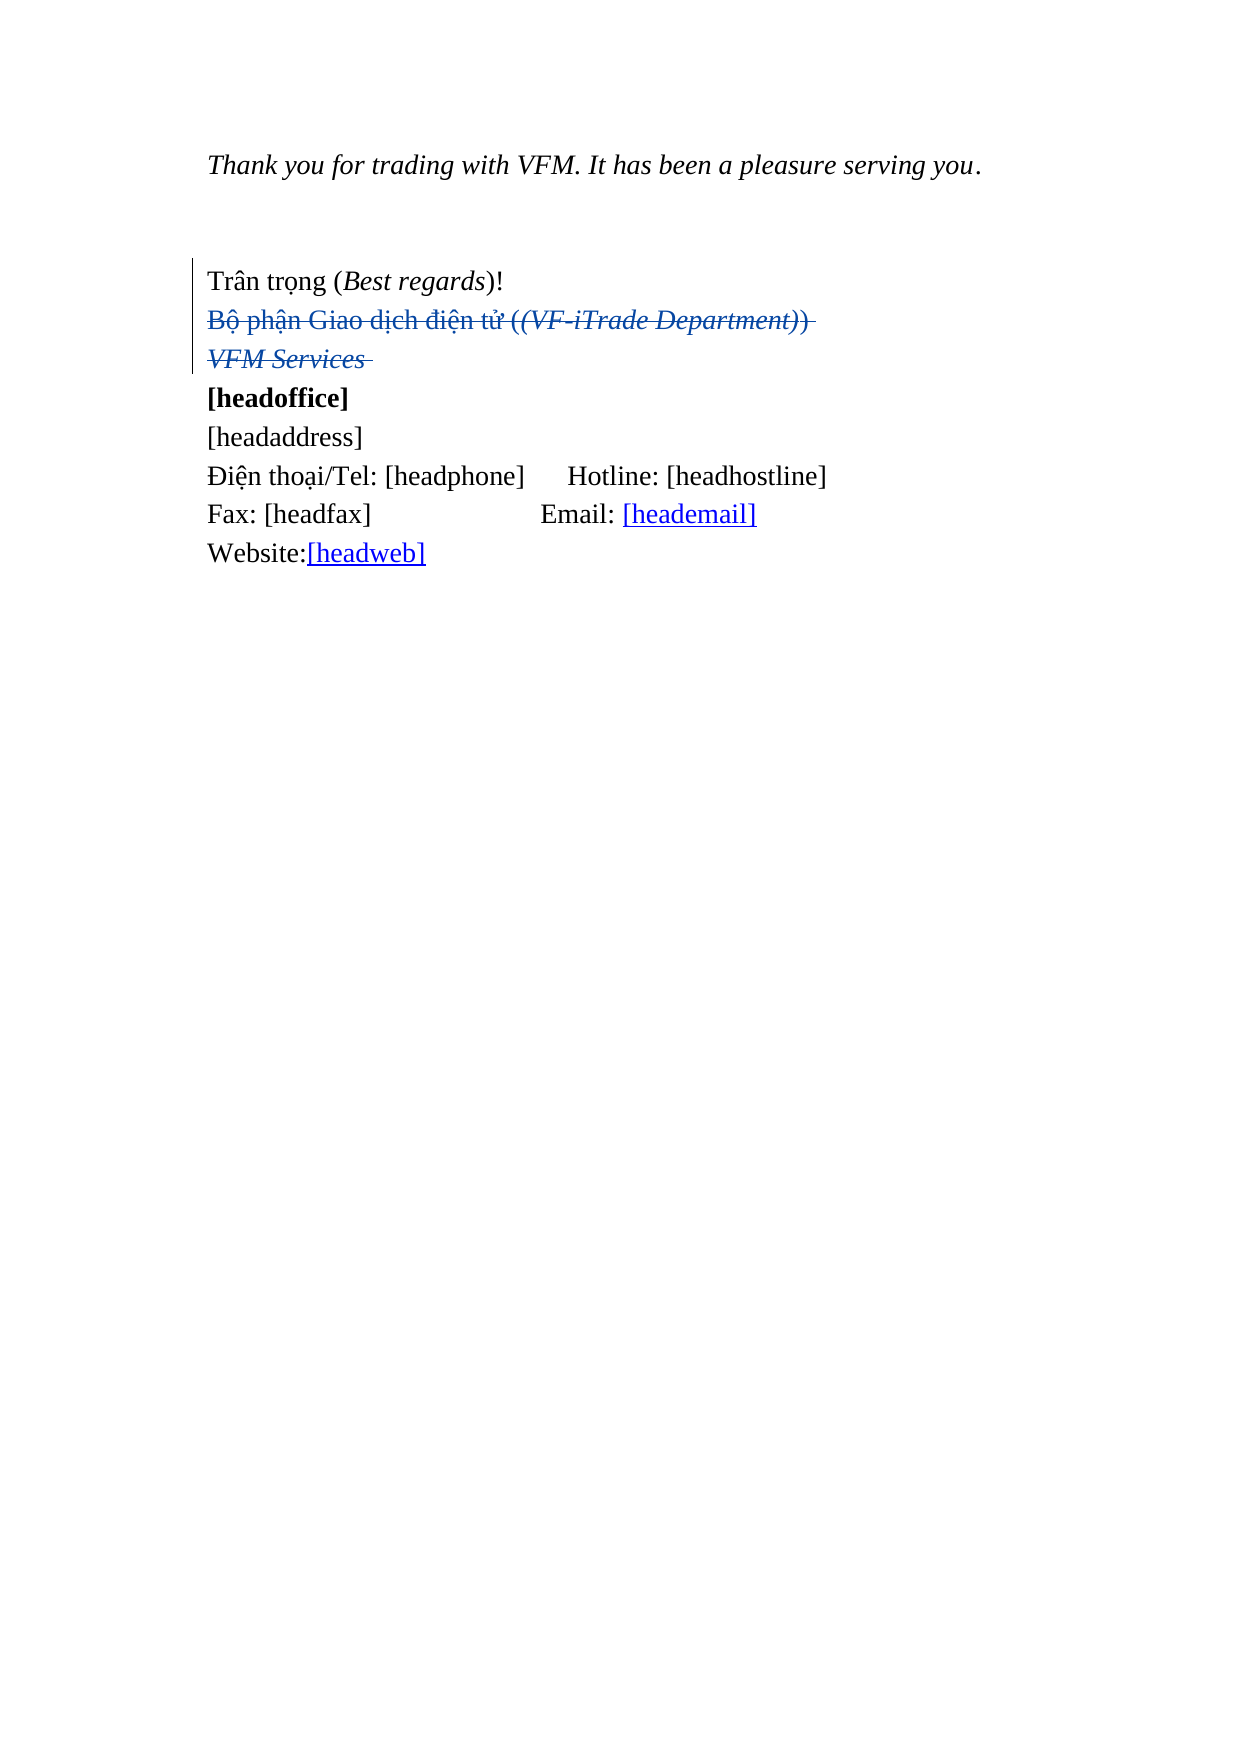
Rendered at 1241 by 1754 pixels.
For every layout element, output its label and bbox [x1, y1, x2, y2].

text [207, 148, 1122, 569]
